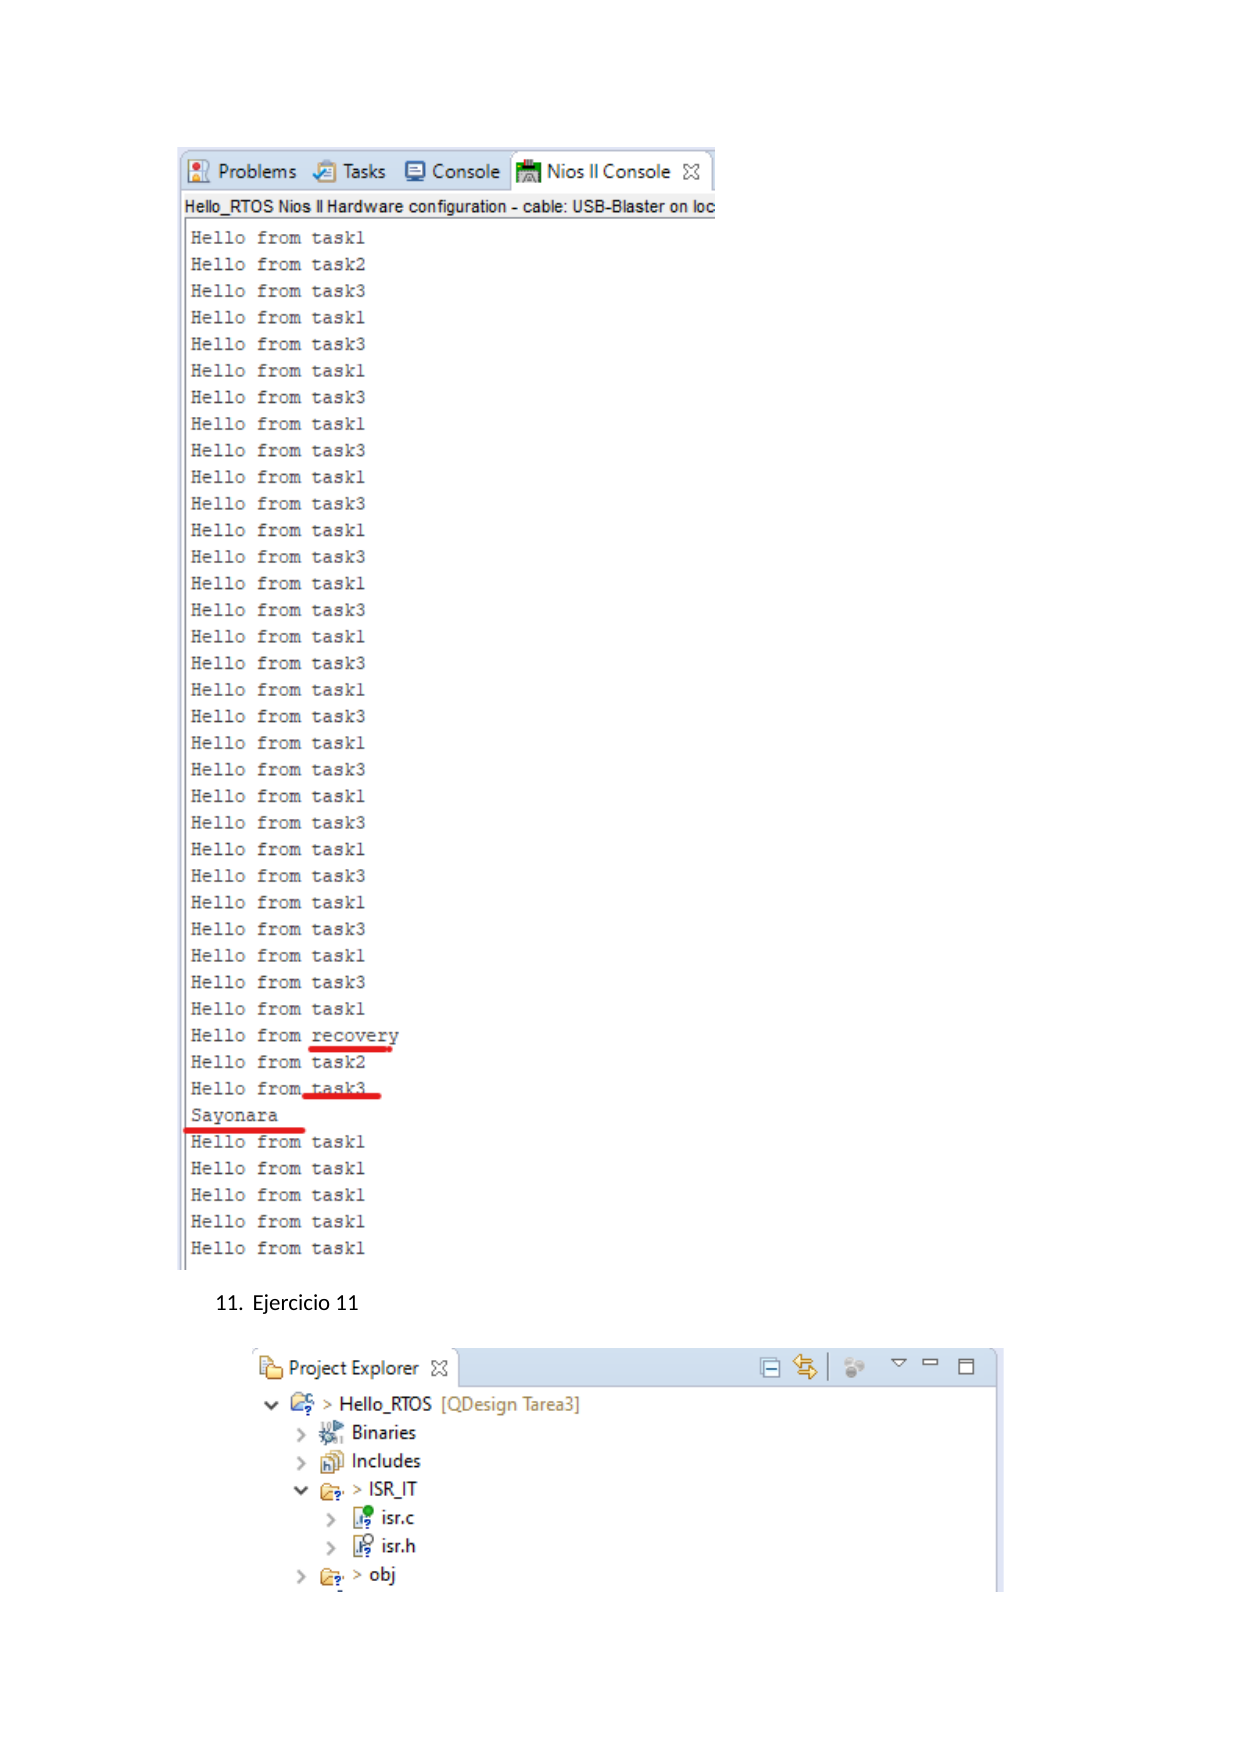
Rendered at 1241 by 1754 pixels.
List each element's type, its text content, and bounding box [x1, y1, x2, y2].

picture [252, 1348, 1004, 1592]
picture [177, 147, 715, 1270]
list Ejercicio 11 [215, 1288, 1063, 1317]
